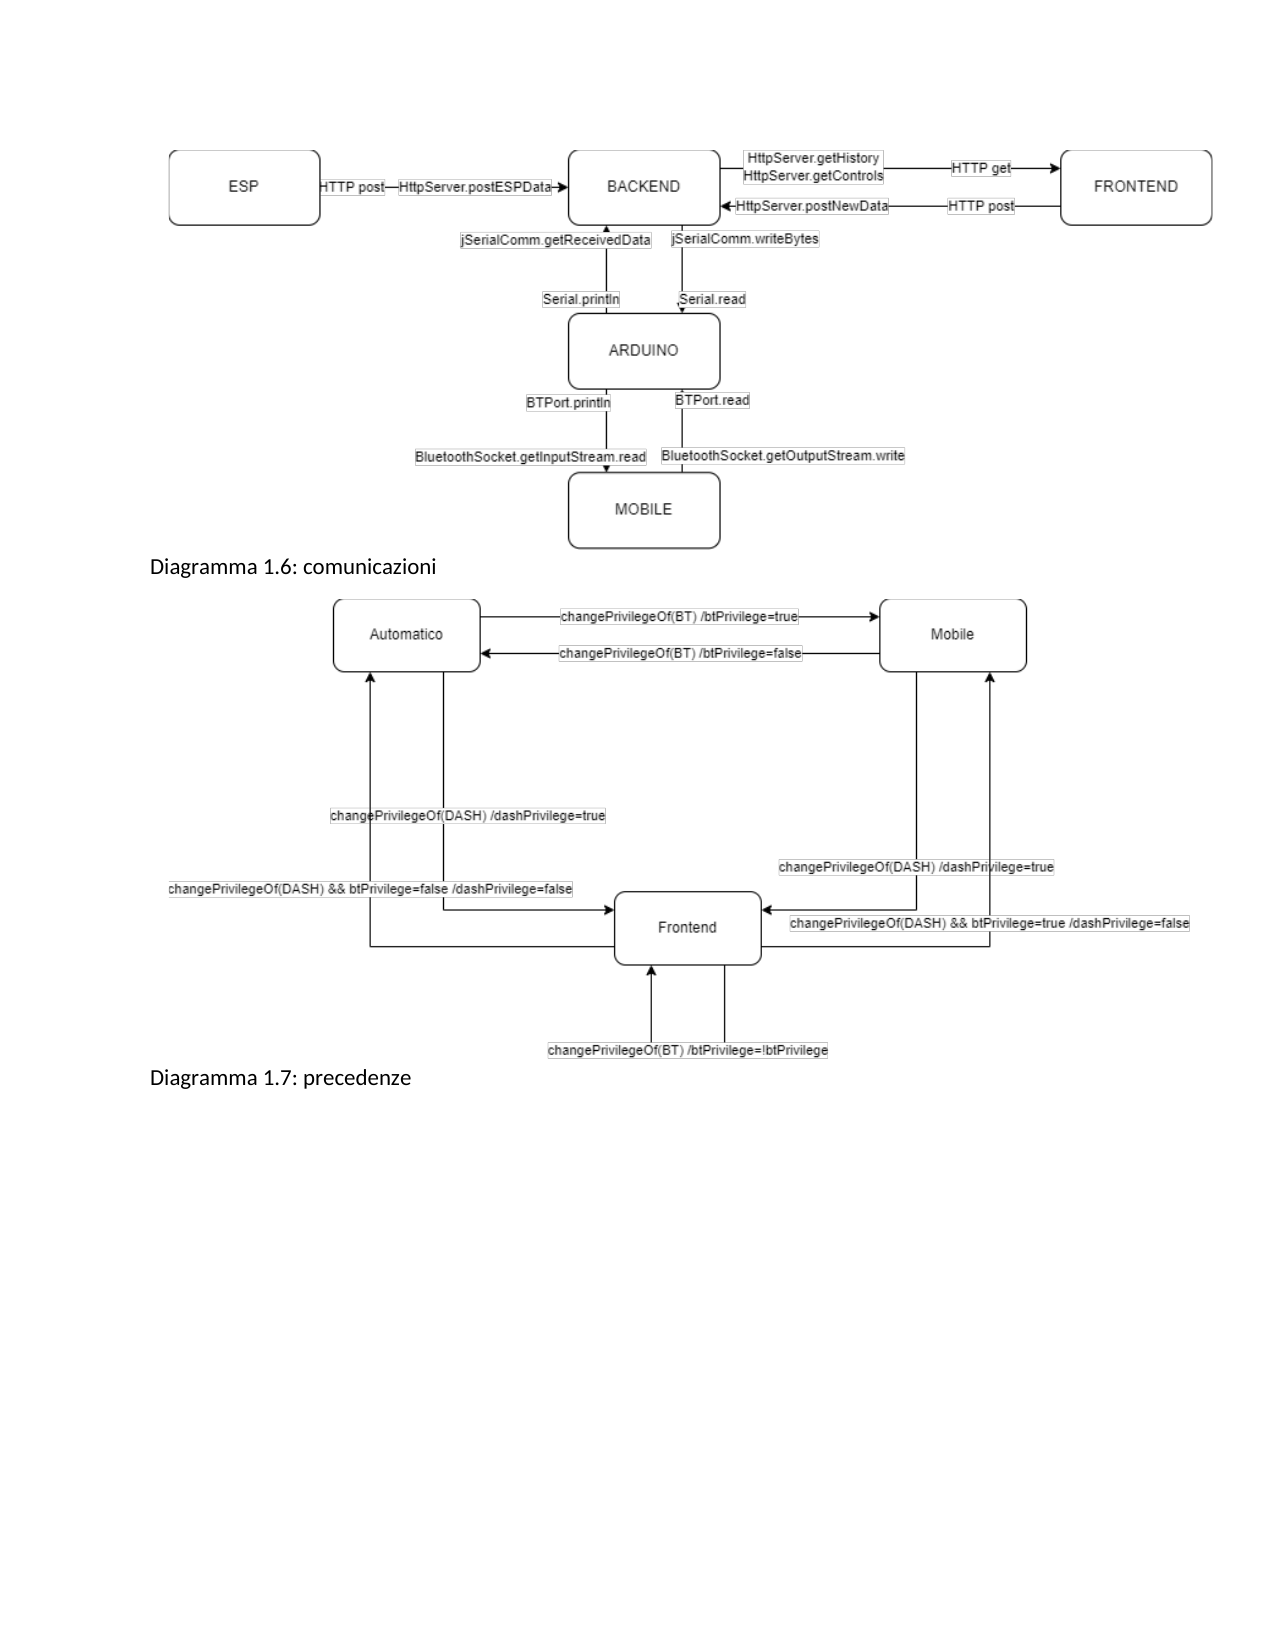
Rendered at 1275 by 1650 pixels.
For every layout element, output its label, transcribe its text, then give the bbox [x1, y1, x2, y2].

text Diagramma 1.7: precedenze [150, 599, 1125, 1091]
text Diagramma 1.6: comunicazioni [150, 150, 1125, 580]
